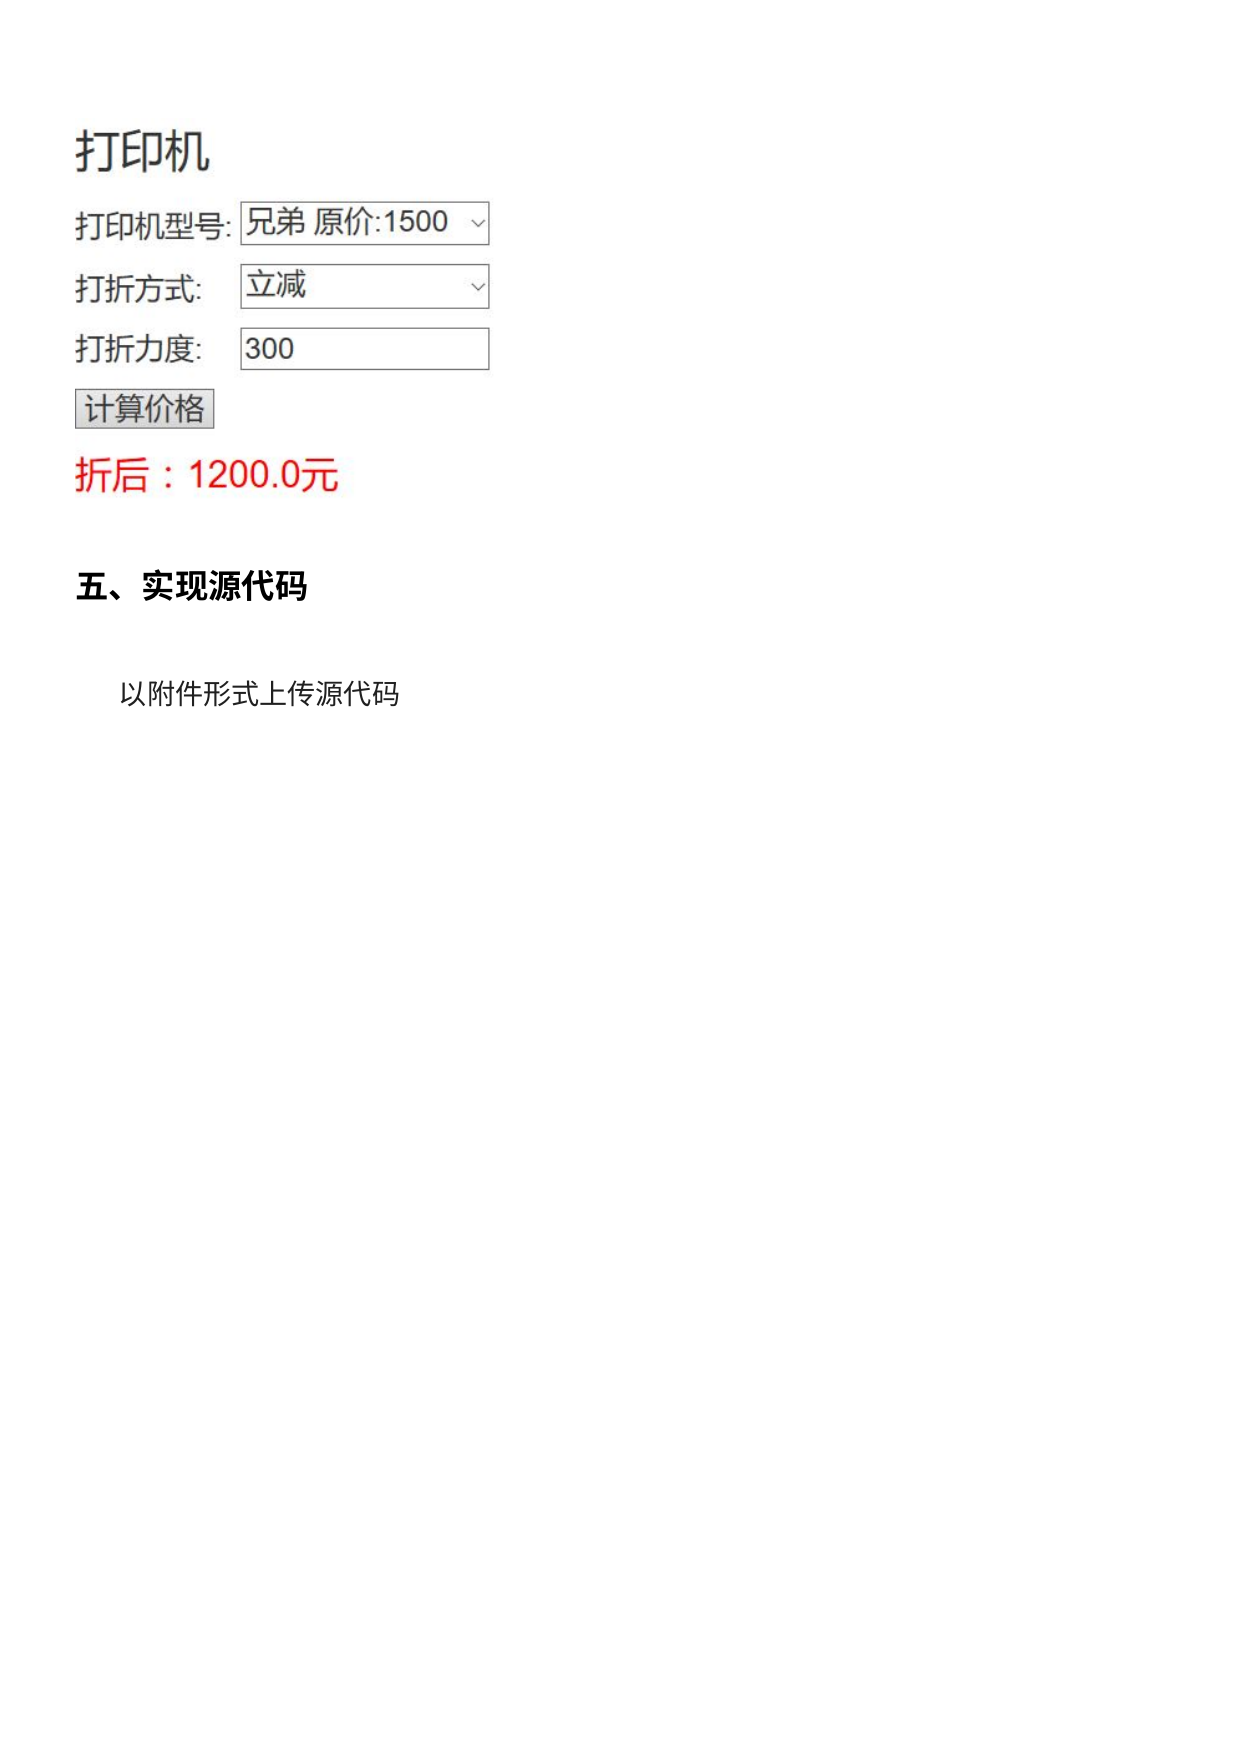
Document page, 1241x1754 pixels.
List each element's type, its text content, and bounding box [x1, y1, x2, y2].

text 以附件形式上传源代码 [75, 660, 1165, 725]
picture [75, 118, 593, 535]
subtitle 五、实现源代码 [75, 552, 1165, 617]
